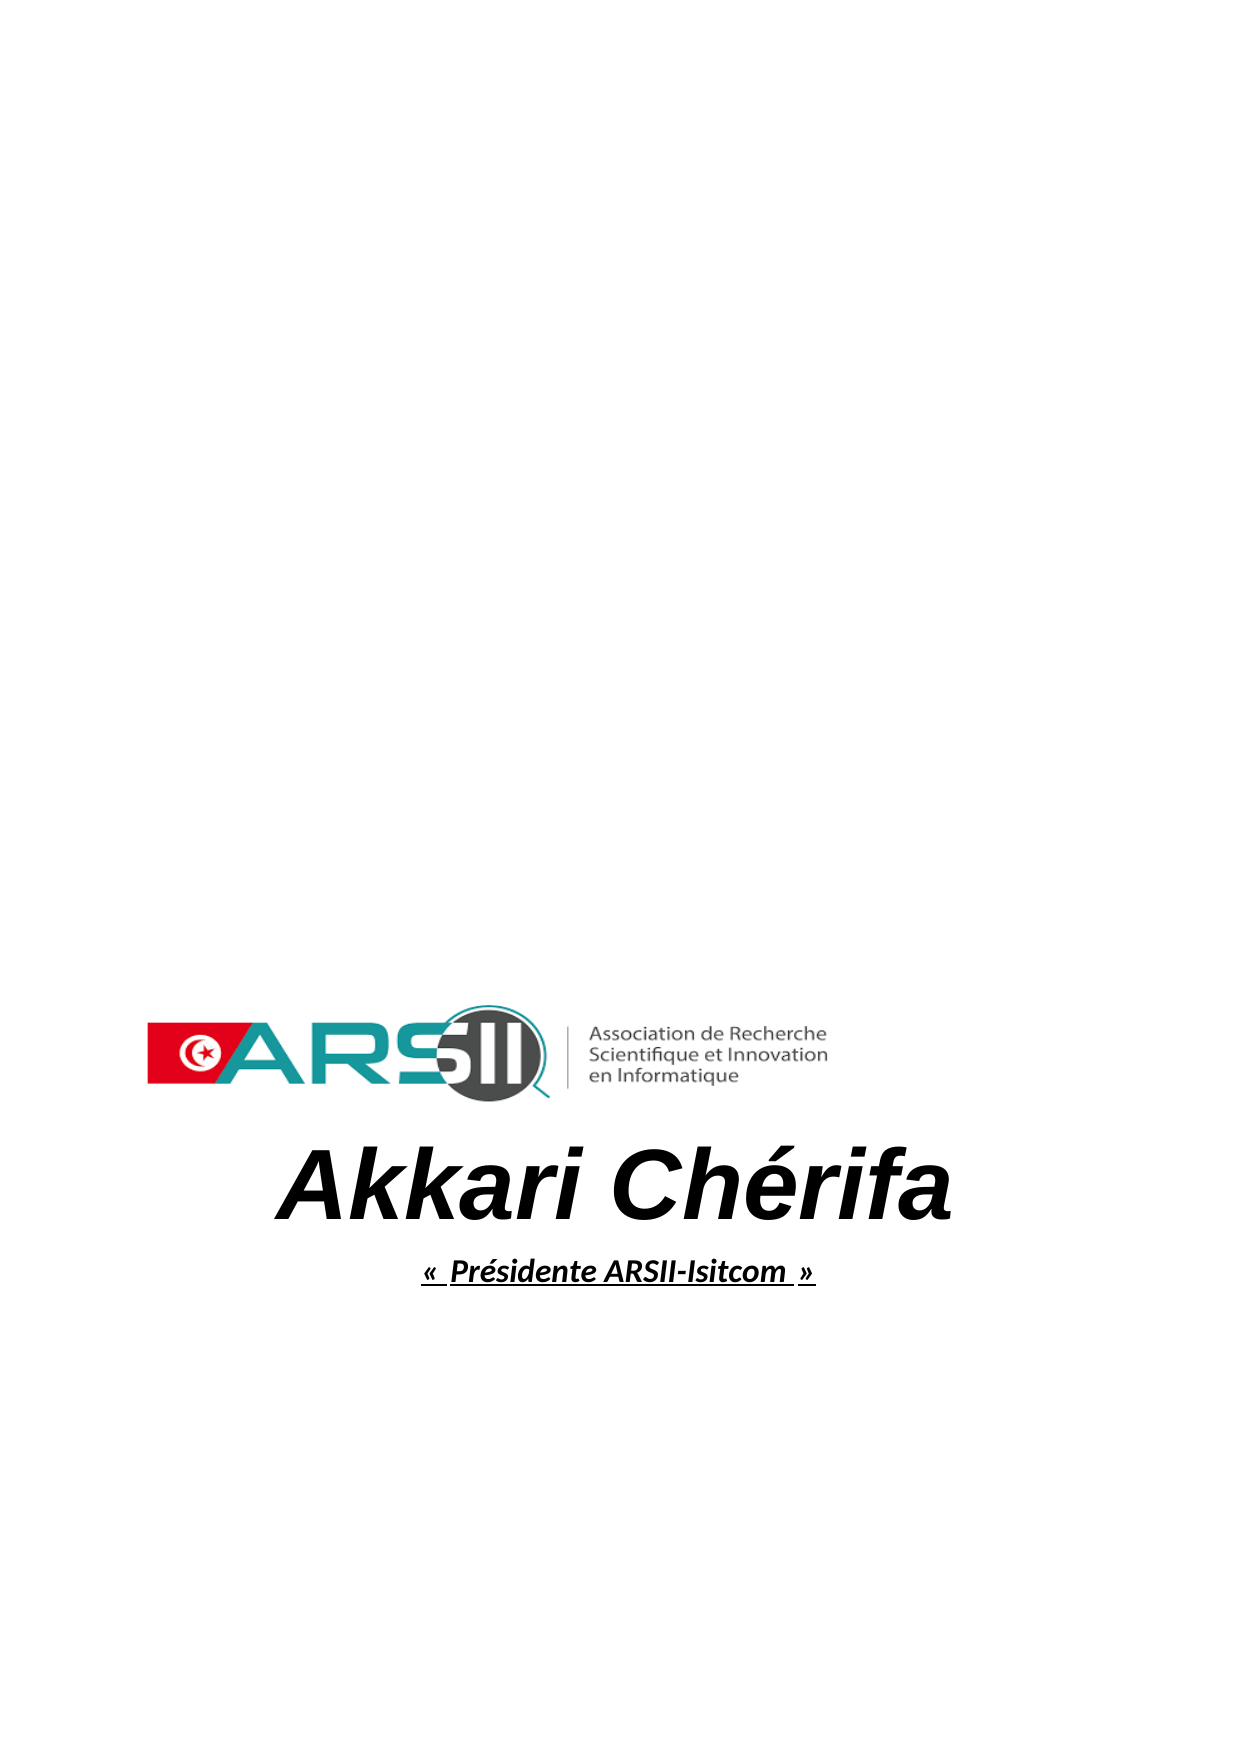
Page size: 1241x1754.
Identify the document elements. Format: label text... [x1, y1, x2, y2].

text « Présidente ARSII-Isitcom » [148, 1250, 1093, 1290]
subtitle Akkari Chérifa [148, 1126, 1093, 1241]
picture [147, 1005, 832, 1107]
